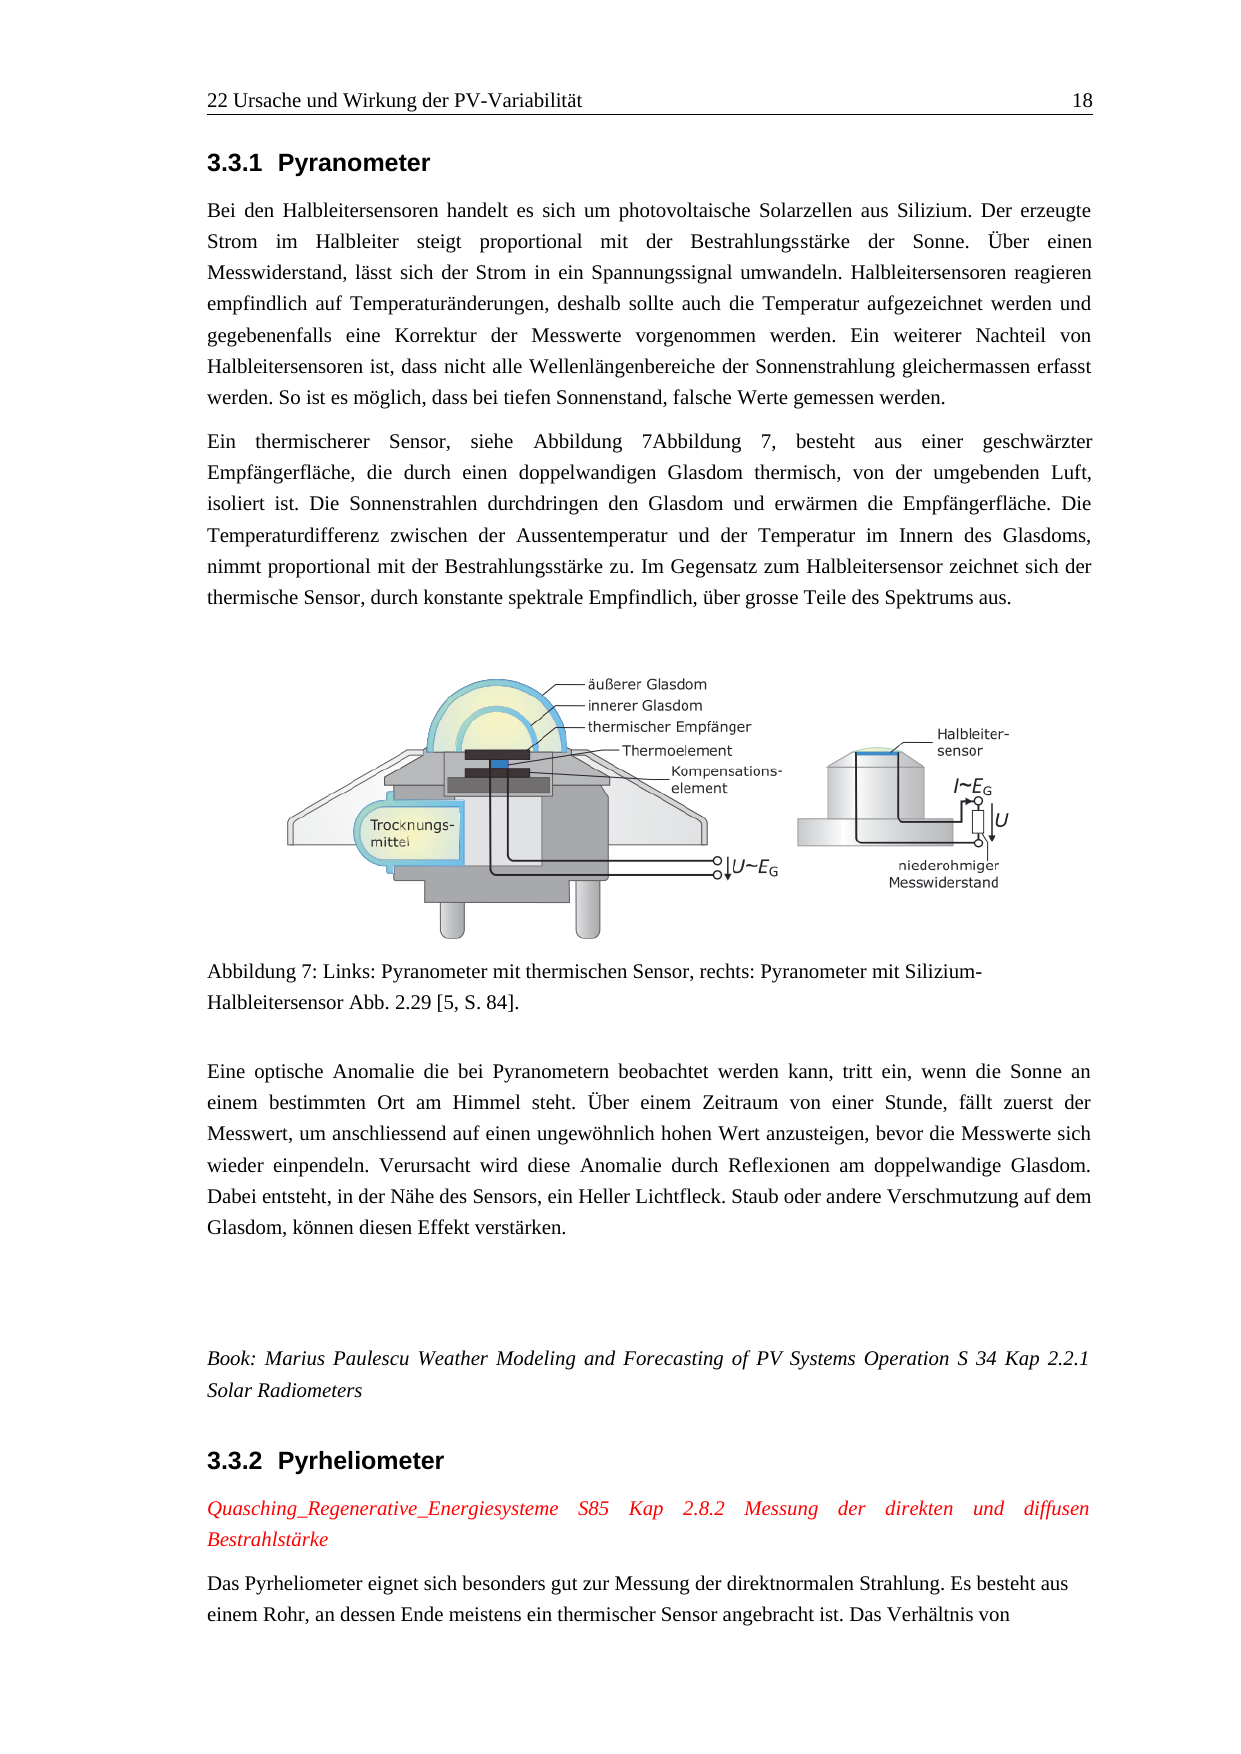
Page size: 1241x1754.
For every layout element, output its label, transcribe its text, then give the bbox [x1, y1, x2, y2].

picture [281, 672, 1019, 939]
text Abbildung 7: Links: Pyranometer mit thermischen Sensor, rechts: Pyranometer mit Silizium-Halbleitersensor Abb. 2.29 [5, S. 84]. [207, 959, 1093, 1014]
text Eine optische Anomalie die bei Pyranometern beobachtet werden kann, tritt ein, wenn die Sonne an einem bestimmten Ort am Himmel steht. Über einem Zeitraum von einer Stunde, fällt zuerst der Messwert, um anschliessend auf einen ungewöhnlich hohen Wert anzusteigen, bevor die Messwerte sich wieder einpendeln. Verursacht wird diese Anomalie durch Reflexionen am doppelwandige Glasdom. Dabei entsteht, in der Nähe des Sensors, ein Heller Lichtfleck. Staub oder andere Verschmutzung auf dem Glasdom, können diesen Effekt verstärken. [207, 1059, 1093, 1239]
subtitle Pyrheliometer [207, 1446, 1093, 1475]
text Book: Marius Paulescu Weather Modeling and Forecasting of PV Systems Operation S 34 Kap 2.2.1 Solar Radiometers [207, 1346, 1093, 1402]
subtitle Pyranometer [207, 148, 1093, 176]
text Quasching_Regenerative_Energiesysteme S85 Kap 2.8.2 Messung der direkten und diffusen Bestrahlstärke [207, 1496, 1093, 1551]
